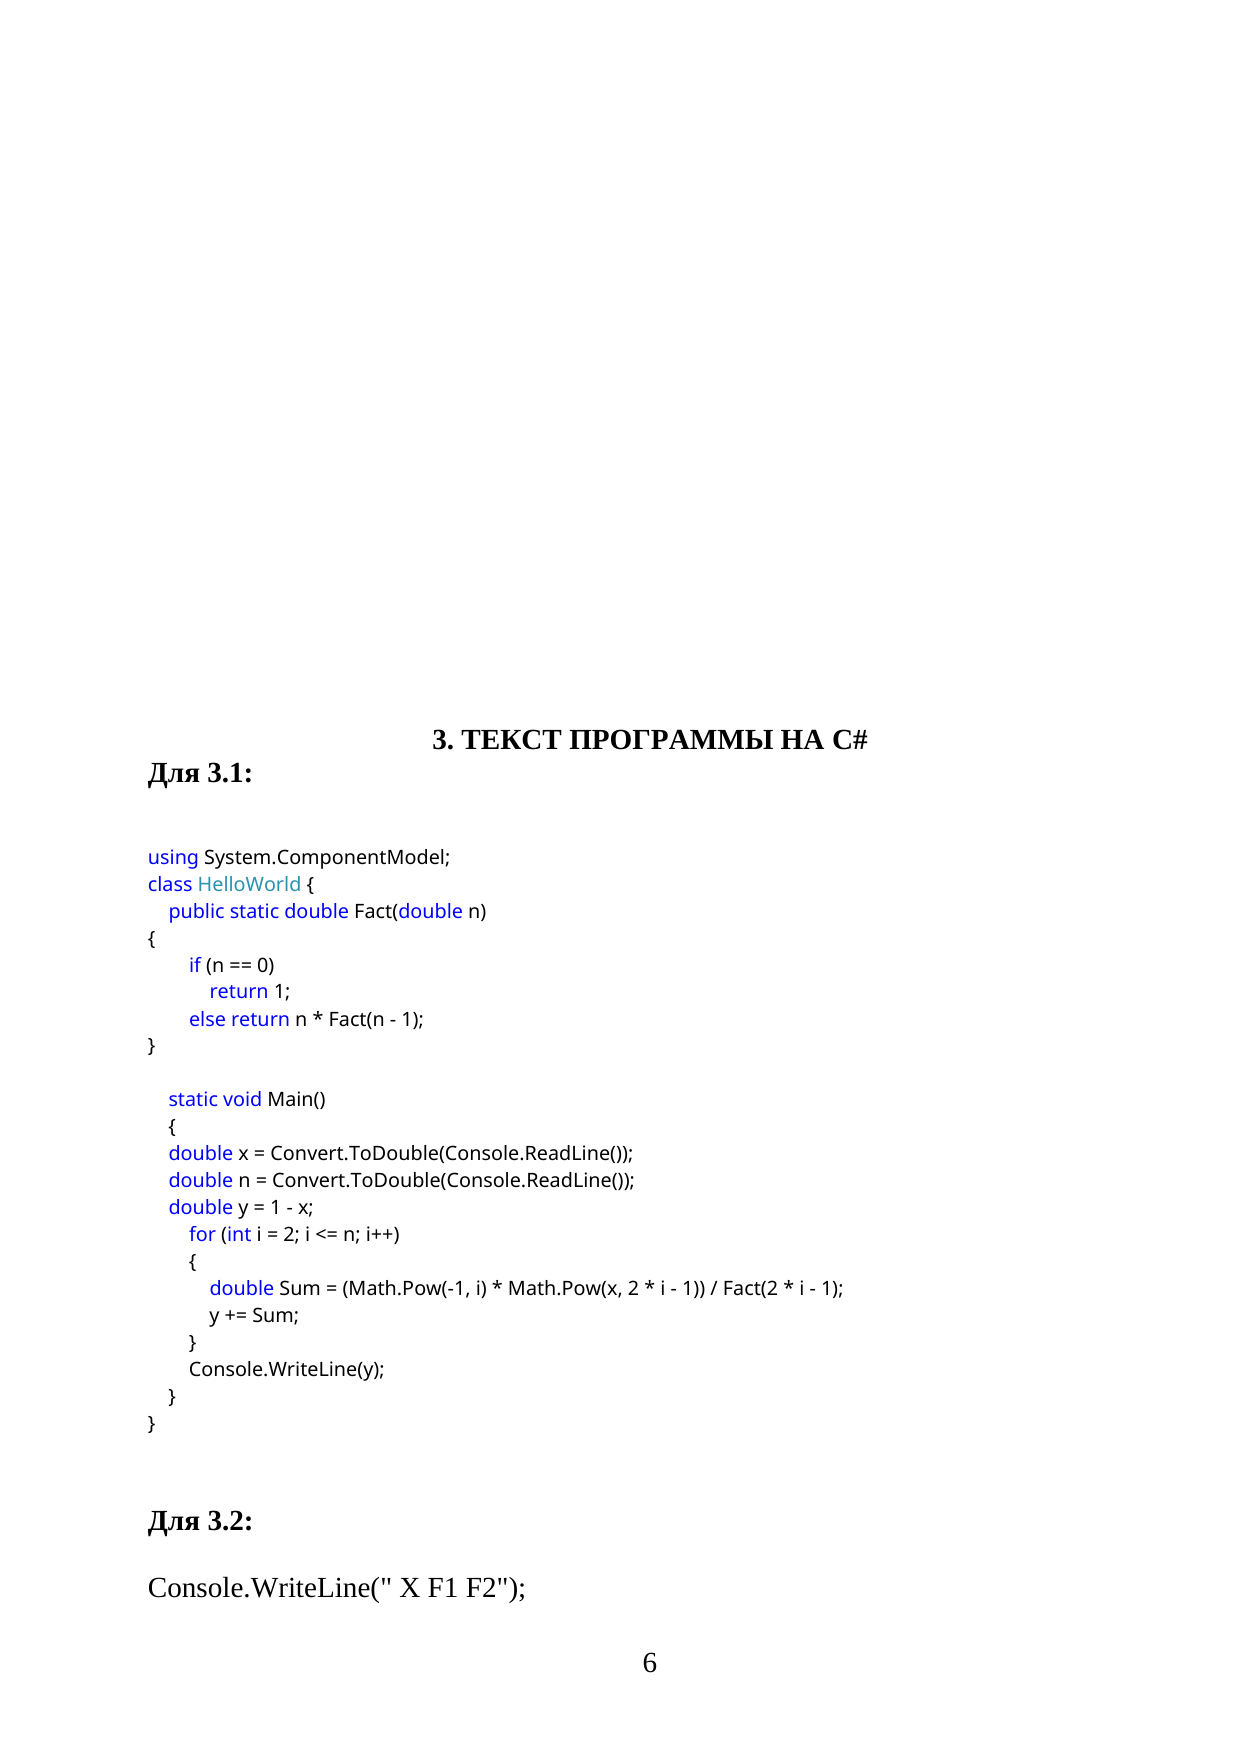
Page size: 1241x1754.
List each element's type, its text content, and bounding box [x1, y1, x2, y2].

text { [148, 1113, 1152, 1140]
text class HelloWorld { [148, 870, 1152, 897]
text y += Sum; [148, 1302, 1152, 1328]
text double x = Convert.ToDouble(Console.ReadLine()); [148, 1140, 1152, 1167]
text else return n * Fact(n - 1); [148, 1005, 1152, 1032]
text return 1; [148, 978, 1152, 1005]
text public static double Fact(double n) [148, 897, 1152, 924]
text { [148, 1248, 1152, 1274]
text } [148, 1032, 1152, 1059]
text } [148, 1409, 1152, 1436]
text double Sum = (Math.Pow(-1, i) * Math.Pow(x, 2 * i - 1)) / Fact(2 * i - 1); [148, 1274, 1152, 1302]
text double n = Convert.ToDouble(Console.ReadLine()); [148, 1167, 1152, 1194]
text } [148, 1382, 1152, 1409]
text 3. ТЕКСТ ПРОГРАММЫ НА C# [148, 722, 1152, 755]
text { [148, 924, 1152, 951]
text for (int i = 2; i <= n; i++) [148, 1221, 1152, 1248]
text Console.WriteLine(y); [148, 1356, 1152, 1382]
text Для 3.2: Console.WriteLine(" X F1 F2"); [148, 1503, 1152, 1604]
text } [148, 1328, 1152, 1356]
text static void Main() [148, 1086, 1152, 1113]
text double y = 1 - x; [148, 1194, 1152, 1221]
text using System.ComponentModel; [148, 843, 1152, 870]
text Для 3.1: [148, 755, 1152, 789]
text if (n == 0) [148, 951, 1152, 978]
